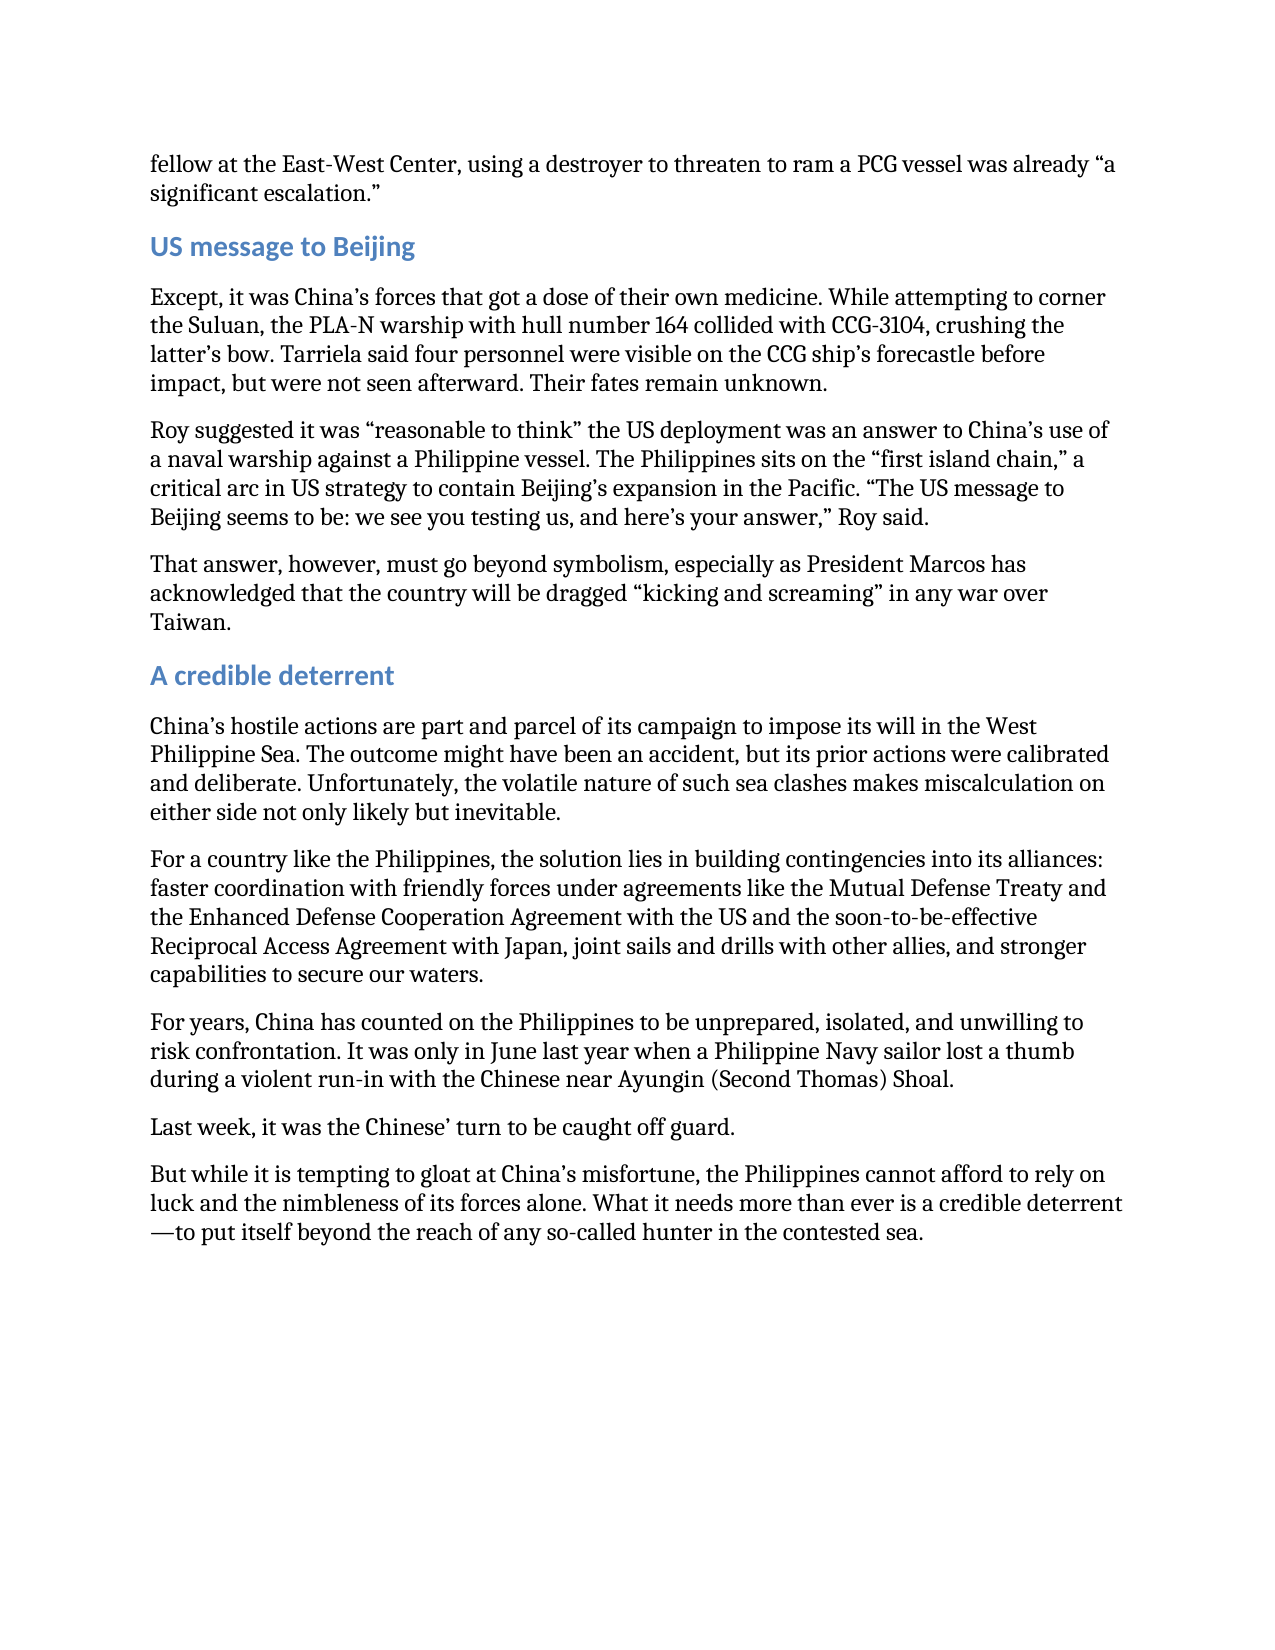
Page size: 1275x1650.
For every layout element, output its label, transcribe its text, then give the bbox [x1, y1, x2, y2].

text Last week, it was the Chinese’ turn to be caught off guard. [150, 1113, 1125, 1142]
text That answer, however, must go beyond symbolism, especially as President Marcos has acknowledged that the country will be dragged “kicking and screaming” in any war over Taiwan. [150, 550, 1125, 636]
text For years, China has counted on the Philippines to be unprepared, isolated, and unwilling to risk confrontation. It was only in June last year when a Philippine Navy sailor lost a thumb during a violent run-in with the Chinese near Ayungin (Second Thomas) Shoal. [150, 1008, 1125, 1094]
subtitle A credible deterrent [150, 657, 1125, 693]
subtitle US message to Beijing [150, 228, 1125, 264]
text For a country like the Philippines, the solution lies in building contingencies into its alliances: faster coordination with friendly forces under agreements like the Mutual Defense Treaty and the Enhanced Defense Cooperation Agreement with the US and the soon-to-be-effective Reciprocal Access Agreement with Japan, joint sails and drills with other allies, and stronger capabilities to secure our waters. [150, 845, 1125, 989]
text Roy suggested it was “reasonable to think” the US deployment was an answer to China’s use of a naval warship against a Philippine vessel. The Philippines sits on the “first island chain,” a critical arc in US strategy to contain Beijing’s expansion in the Pacific. “The US message to Beijing seems to be: we see you testing us, and here’s your answer,” Roy said. [150, 416, 1125, 531]
text But while it is tempting to gloat at China’s misfortune, the Philippines cannot afford to rely on luck and the nimbleness of its forces alone. What it needs more than ever is a credible deterrent—to put itself beyond the reach of any so-called hunter in the contested sea. [150, 1160, 1125, 1247]
text China’s hostile actions are part and parcel of its campaign to impose its will in the West Philippine Sea. The outcome might have been an accident, but its prior actions were calibrated and deliberate. Unfortunately, the volatile nature of such sea clashes makes miscalculation on either side not only likely but inevitable. [150, 712, 1125, 827]
text Except, it was China’s forces that got a dose of their own medicine. While attempting to corner the Suluan, the PLA-N warship with hull number 164 collided with CCG-3104, crushing the latter’s bow. Tarriela said four personnel were visible on the CCG ship’s forecastle before impact, but were not seen afterward. Their fates remain unknown. [150, 283, 1125, 398]
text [150, 150, 1125, 207]
